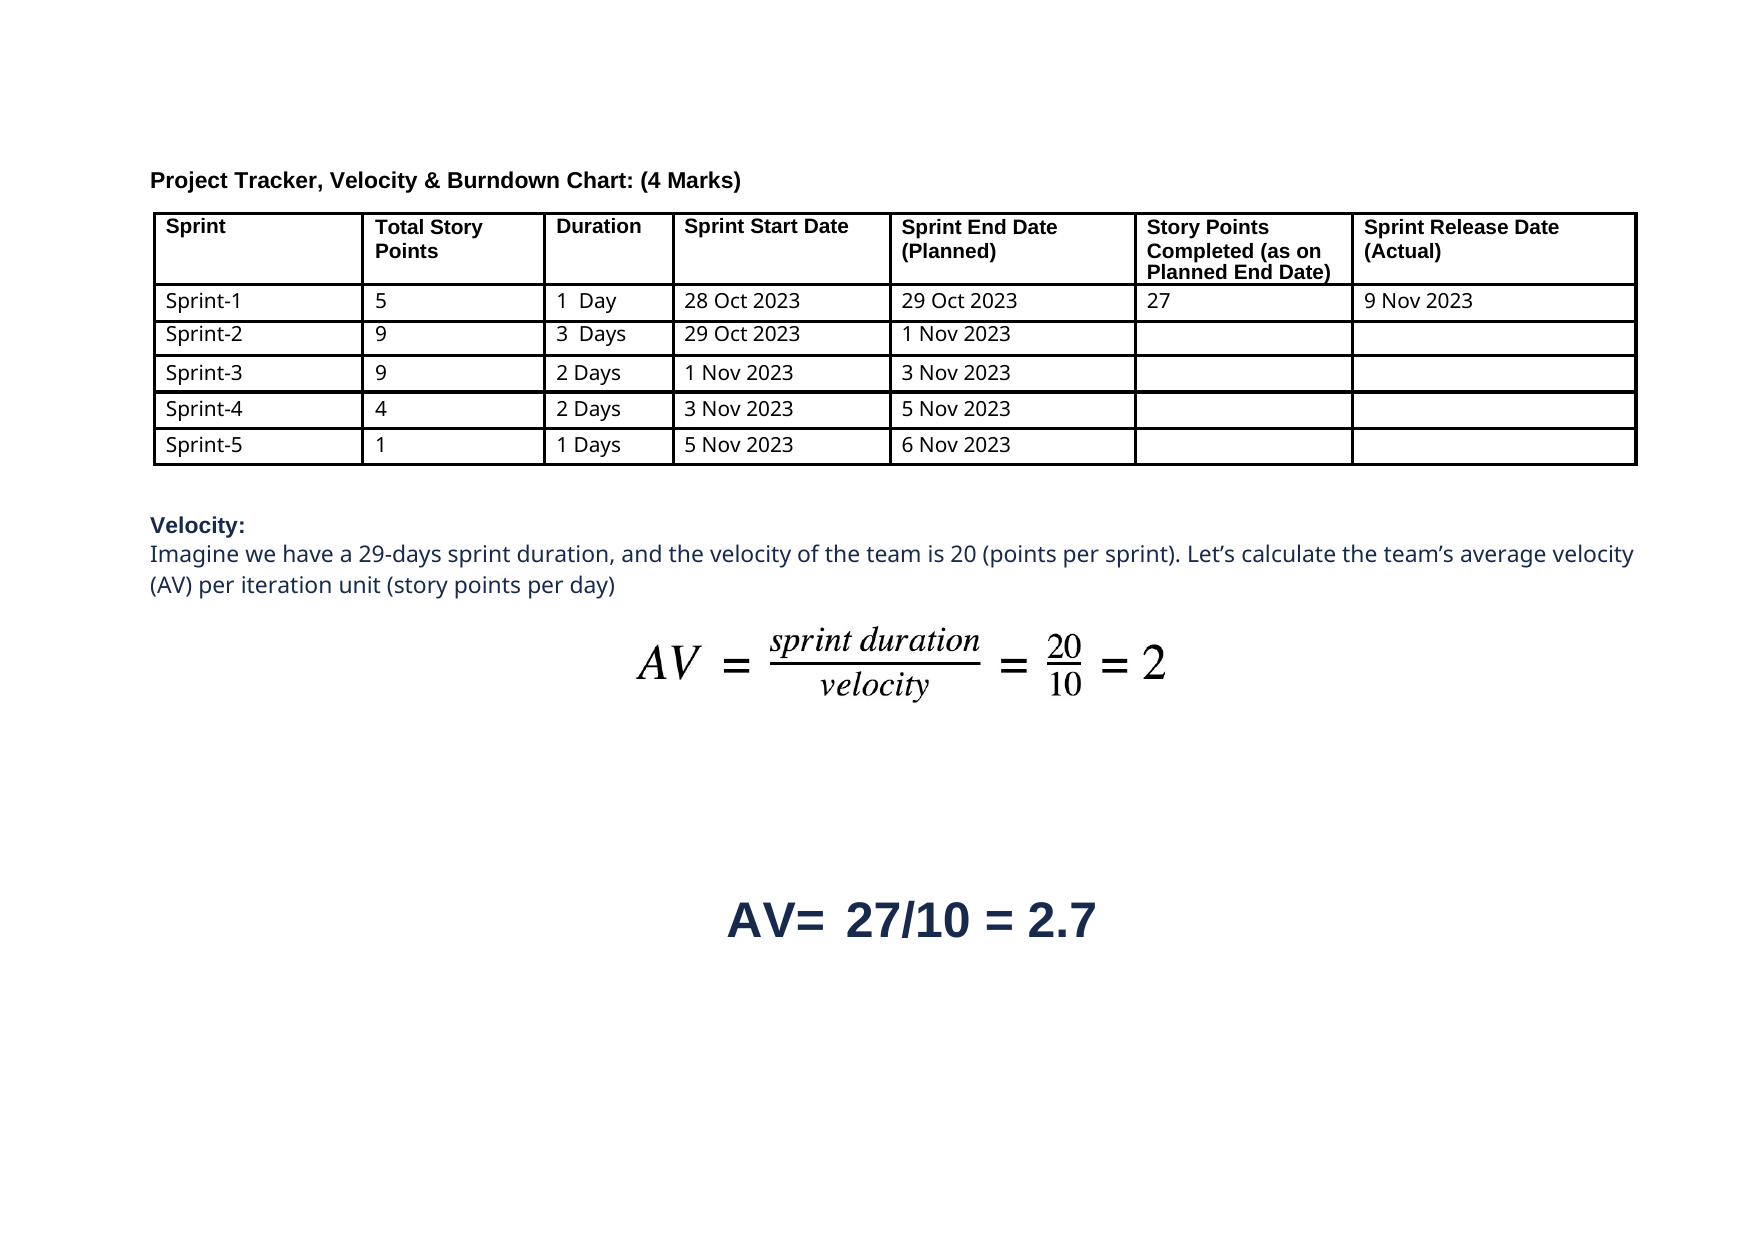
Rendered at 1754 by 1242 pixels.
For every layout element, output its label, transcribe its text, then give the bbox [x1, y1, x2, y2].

table_cell 9 [364, 357, 543, 390]
table_cell 5 [364, 286, 543, 319]
table_header Sprint [156, 215, 361, 283]
table_cell 4 [364, 394, 543, 427]
table_cell [1137, 394, 1351, 427]
table_header Sprint Start Date [675, 215, 889, 283]
table_cell 9 [364, 323, 543, 354]
table_header Story Points Completed (as on Planned End Date) [1137, 215, 1351, 283]
table_cell 5 Nov 2023 [675, 430, 889, 463]
table_cell 1 Days [546, 430, 672, 463]
table_cell 1 Day [546, 286, 672, 319]
table_cell [1354, 357, 1634, 390]
text Velocity: [150, 512, 1679, 538]
table_cell Sprint-2 [156, 323, 361, 354]
table_cell [1137, 323, 1351, 354]
table_cell 5 Nov 2023 [892, 394, 1134, 427]
table_cell 1 Nov 2023 [892, 323, 1134, 354]
table_cell Sprint-3 [156, 357, 361, 390]
table_cell 3 Nov 2023 [892, 357, 1134, 390]
table_cell 27 [1137, 286, 1351, 319]
table_cell 2 Days [546, 394, 672, 427]
table_cell 1 Nov 2023 [675, 357, 889, 390]
table_cell [1137, 357, 1351, 390]
table_header Total Story Points [364, 215, 543, 283]
table_cell 29 Oct 2023 [675, 323, 889, 354]
table_cell [1354, 430, 1634, 463]
table_cell 2 Days [546, 357, 672, 390]
table_cell 29 Oct 2023 [892, 286, 1134, 319]
table_header Sprint Release Date (Actual) [1354, 215, 1634, 283]
subtitle AV= 27/10 = 2.7 [410, 891, 1413, 948]
table_cell Sprint-4 [156, 394, 361, 427]
table_cell 3 Nov 2023 [675, 394, 889, 427]
text Imagine we have a 29-days sprint duration, and the velocity of the team is 20 (points per sprint). Let’s calculate the team’s average velocity (AV) per iteration unit (story points per day) [150, 538, 1679, 601]
table_cell 28 Oct 2023 [675, 286, 889, 319]
table_cell 9 Nov 2023 [1354, 286, 1634, 319]
table_header Duration [546, 215, 672, 283]
table_cell 6 Nov 2023 [892, 430, 1134, 463]
table_cell [1137, 430, 1351, 463]
table_header Sprint End Date (Planned) [892, 215, 1134, 283]
table_cell 1 [364, 430, 543, 463]
table_cell Sprint-5 [156, 430, 361, 463]
text Project Tracker, Velocity & Burndown Chart: (4 Marks) [150, 167, 1679, 193]
table_cell [1354, 394, 1634, 427]
table_cell [1354, 323, 1634, 354]
picture [635, 626, 1166, 703]
table_cell Sprint-1 [156, 286, 361, 319]
table_cell 3 Days [546, 323, 672, 354]
